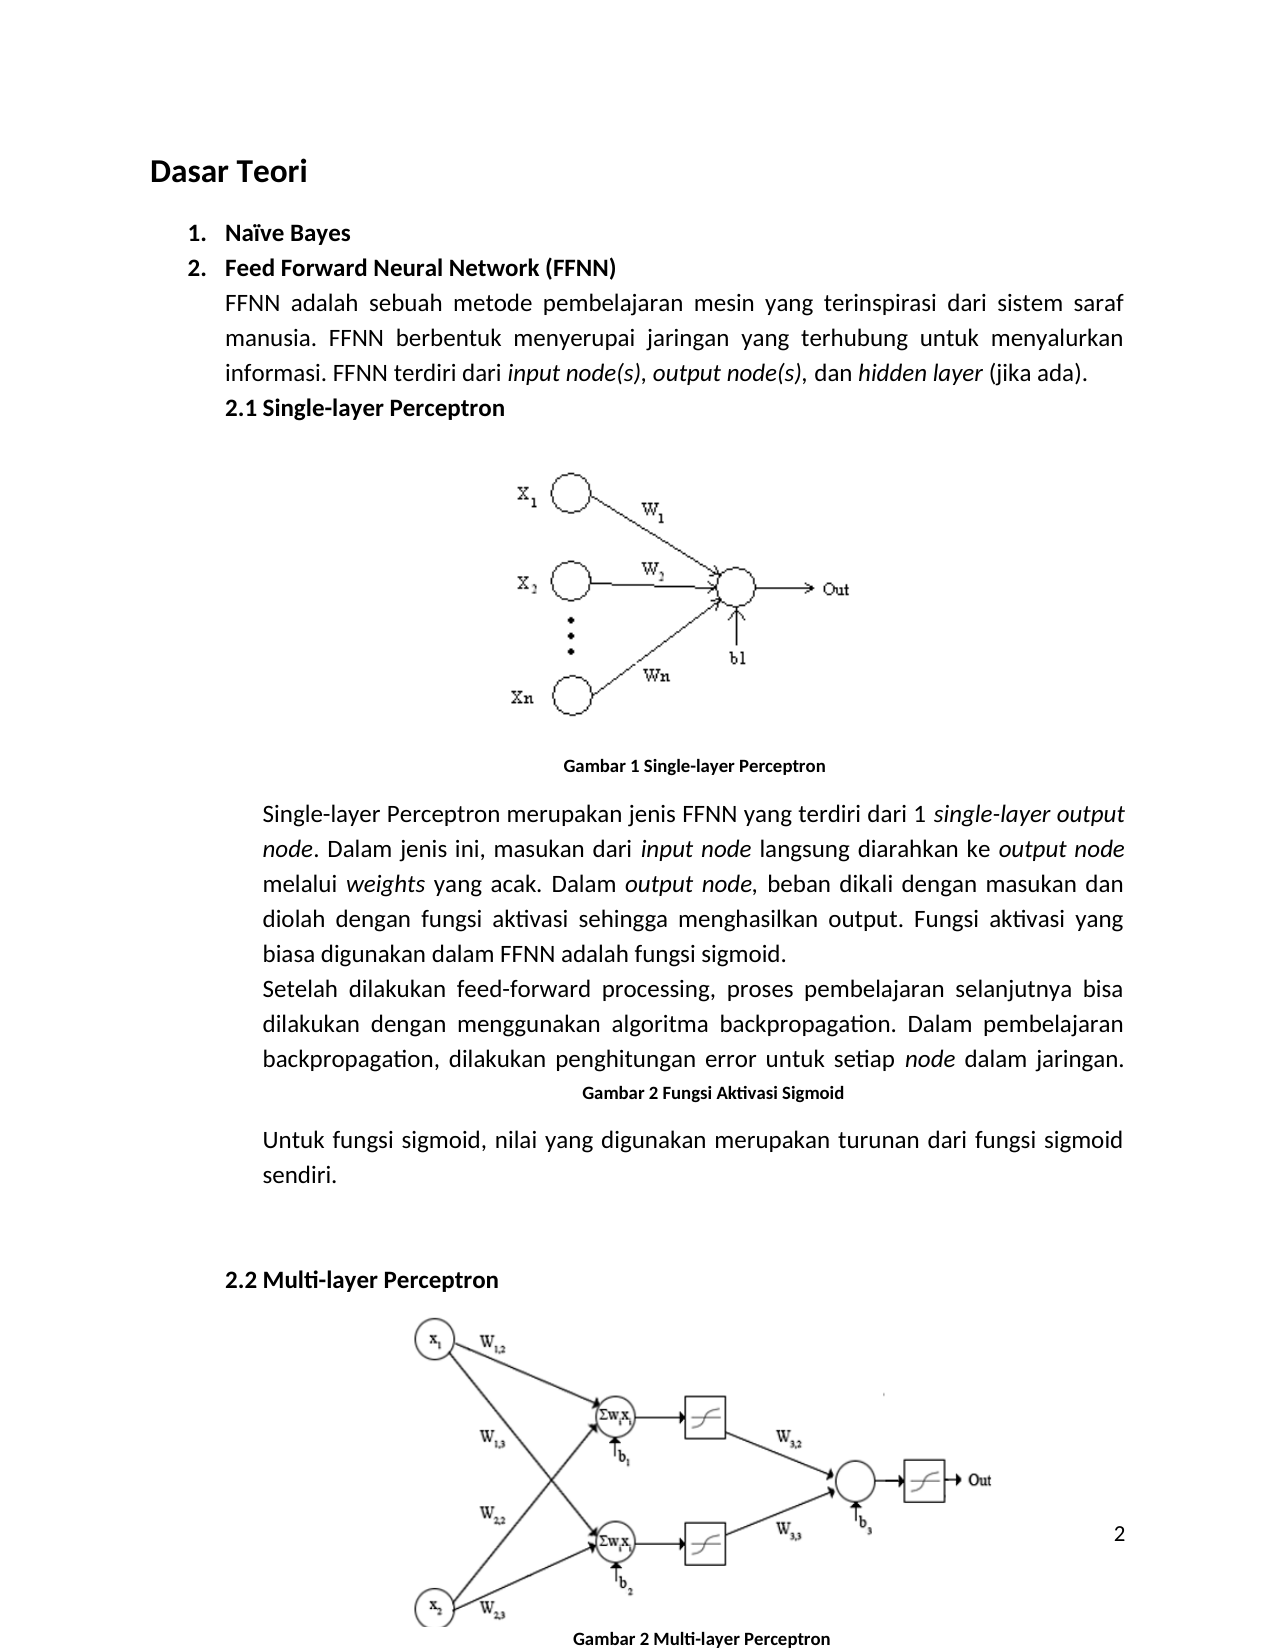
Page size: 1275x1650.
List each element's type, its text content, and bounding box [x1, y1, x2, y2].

picture [496, 459, 893, 746]
picture [412, 1304, 992, 1650]
list Feed Forward Neural Network (FFNN) [187, 253, 1125, 283]
list Multi-layer Perceptron [225, 1264, 1125, 1295]
list Setelah dilakukan feed-forward processing, proses pembelajaran selanjutnya bisa dilakukan dengan menggunakan algoritma backpropagation. Dalam pembelajaran backpropagation, dilakukan penghitungan error untuk setiap node dalam jaringan. Untuk fungsi sigmoid, nilai yang digunakan merupakan turunan dari fungsi sigmoid sendiri. [262, 973, 1125, 1190]
list Naïve Bayes [187, 218, 1125, 248]
list Single-layer Perceptron [225, 393, 1125, 423]
list FFNN adalah sebuah metode pembelajaran mesin yang terinspirasi dari sistem saraf manusia. FFNN berbentuk menyerupai jaringan yang terhubung untuk menyalurkan informasi. FFNN terdiri dari input node(s), output node(s), dan hidden layer (jika ada). [225, 288, 1125, 388]
text Dasar Teori [150, 150, 1125, 191]
